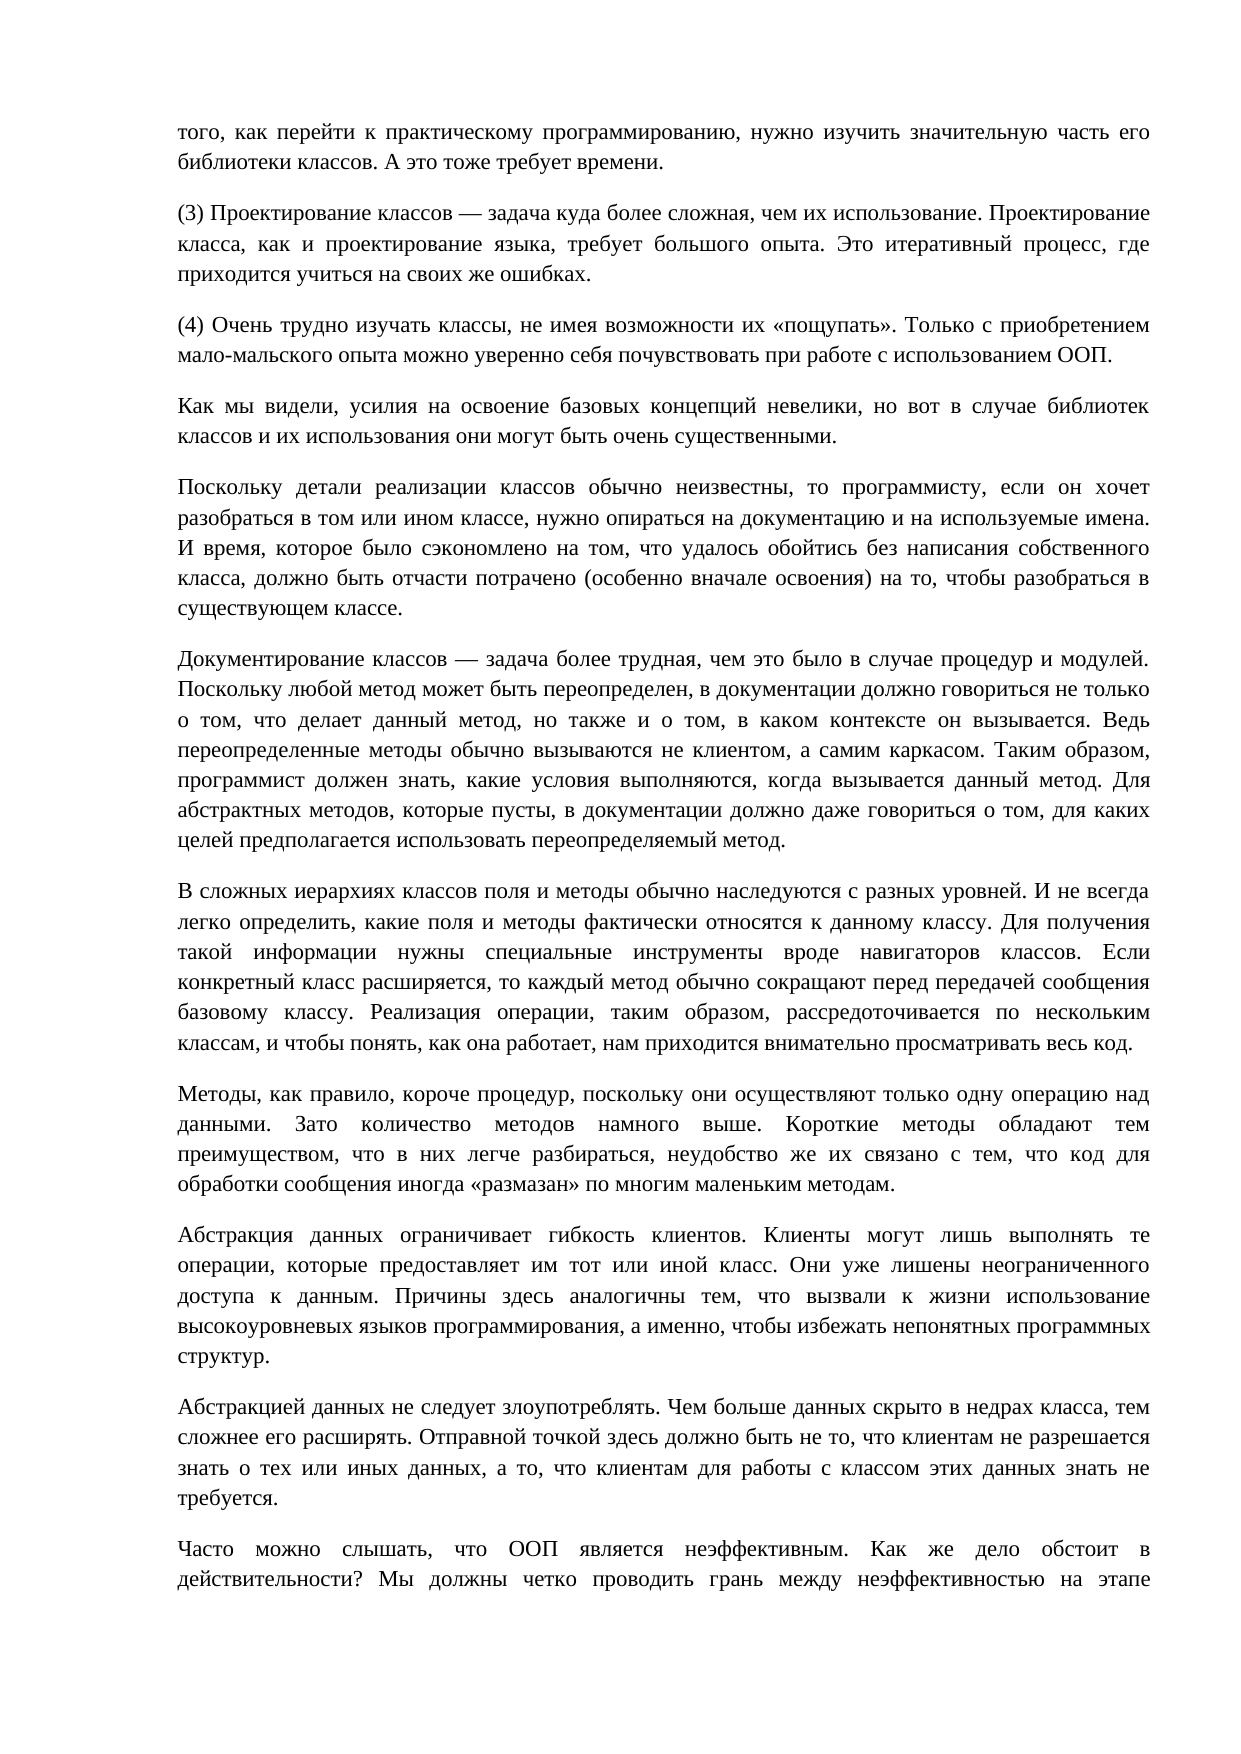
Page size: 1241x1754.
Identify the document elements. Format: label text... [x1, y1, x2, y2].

text (4) Очень трудно изучать классы, не имея возможности их «пощупать». Только с приобретением мало-мальского опыта можно уверенно себя почувствовать при работе с использованием ООП. [177, 311, 1152, 367]
text Как мы видели, усилия на освоение базовых концепций невелики, но вот в случае библиотек классов и их использования они могут быть очень существенными. [177, 392, 1152, 449]
text В сложных иерархиях классов поля и методы обычно наследуются с разных уровней. И не всегда легко определить, какие поля и методы фактически относятся к данному классу. Для получения такой информации нужны специальные инструменты вроде навигаторов классов. Если конкретный класс расширяется, то каждый метод обычно сокращают перед передачей сообщения базовому классу. Реализация операции, таким образом, рассредоточивается по нескольким классам, и чтобы понять, как она работает, нам приходится внимательно просматривать весь код. [177, 877, 1152, 1055]
text Документирование классов — задача более трудная, чем это было в случае процедур и модулей. Поскольку любой метод может быть переопределен, в документации должно говориться не только о том, что делает данный метод, но также и о том, в каком контексте он вызывается. Ведь переопределенные методы обычно вызываются не клиентом, а самим каркасом. Таким образом, программист должен знать, какие условия выполняются, когда вызывается данный метод. Для абстрактных методов, которые пусты, в документации должно даже говориться о том, для каких целей предполагается использовать переопределяемый метод. [177, 645, 1152, 853]
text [177, 118, 1152, 175]
text Абстракцией данных не следует злоупотреблять. Чем больше данных скрыто в недрах класса, тем сложнее его расширять. Отправной точкой здесь должно быть не то, что клиентам не разрешается знать о тех или иных данных, а то, что клиентам для работы с классом этих данных знать не требуется. [177, 1393, 1152, 1510]
text Методы, как правило, короче процедур, поскольку они осуществляют только одну операцию над данными. Зато количество методов намного выше. Короткие методы обладают тем преимуществом, что в них легче разбираться, неудобство же их связано с тем, что код для обработки сообщения иногда «размазан» по многим маленьким методам. [177, 1079, 1152, 1197]
text (3) Проектирование классов — задача куда более сложная, чем их использование. Проектирование класса, как и проектирование языка, требует большого опыта. Это итеративный процесс, где приходится учиться на своих же ошибках. [177, 199, 1152, 286]
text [177, 1535, 1152, 1591]
text Поскольку детали реализации классов обычно неизвестны, то программисту, если он хочет разобраться в том или ином классе, нужно опираться на документацию и на используемые имена. И время, которое было сэкономлено на том, что удалось обойтись без написания собственного класса, должно быть отчасти потрачено (особенно вначале освоения) на то, чтобы разобраться в существующем классе. [177, 473, 1152, 621]
text Абстракция данных ограничивает гибкость клиентов. Клиенты могут лишь выполнять те операции, которые предоставляет им тот или иной класс. Они уже лишены неограниченного доступа к данным. Причины здесь аналогичны тем, что вызвали к жизни использование высокоуровневых языков программирования, а именно, чтобы избежать непонятных программных структур. [177, 1221, 1152, 1368]
